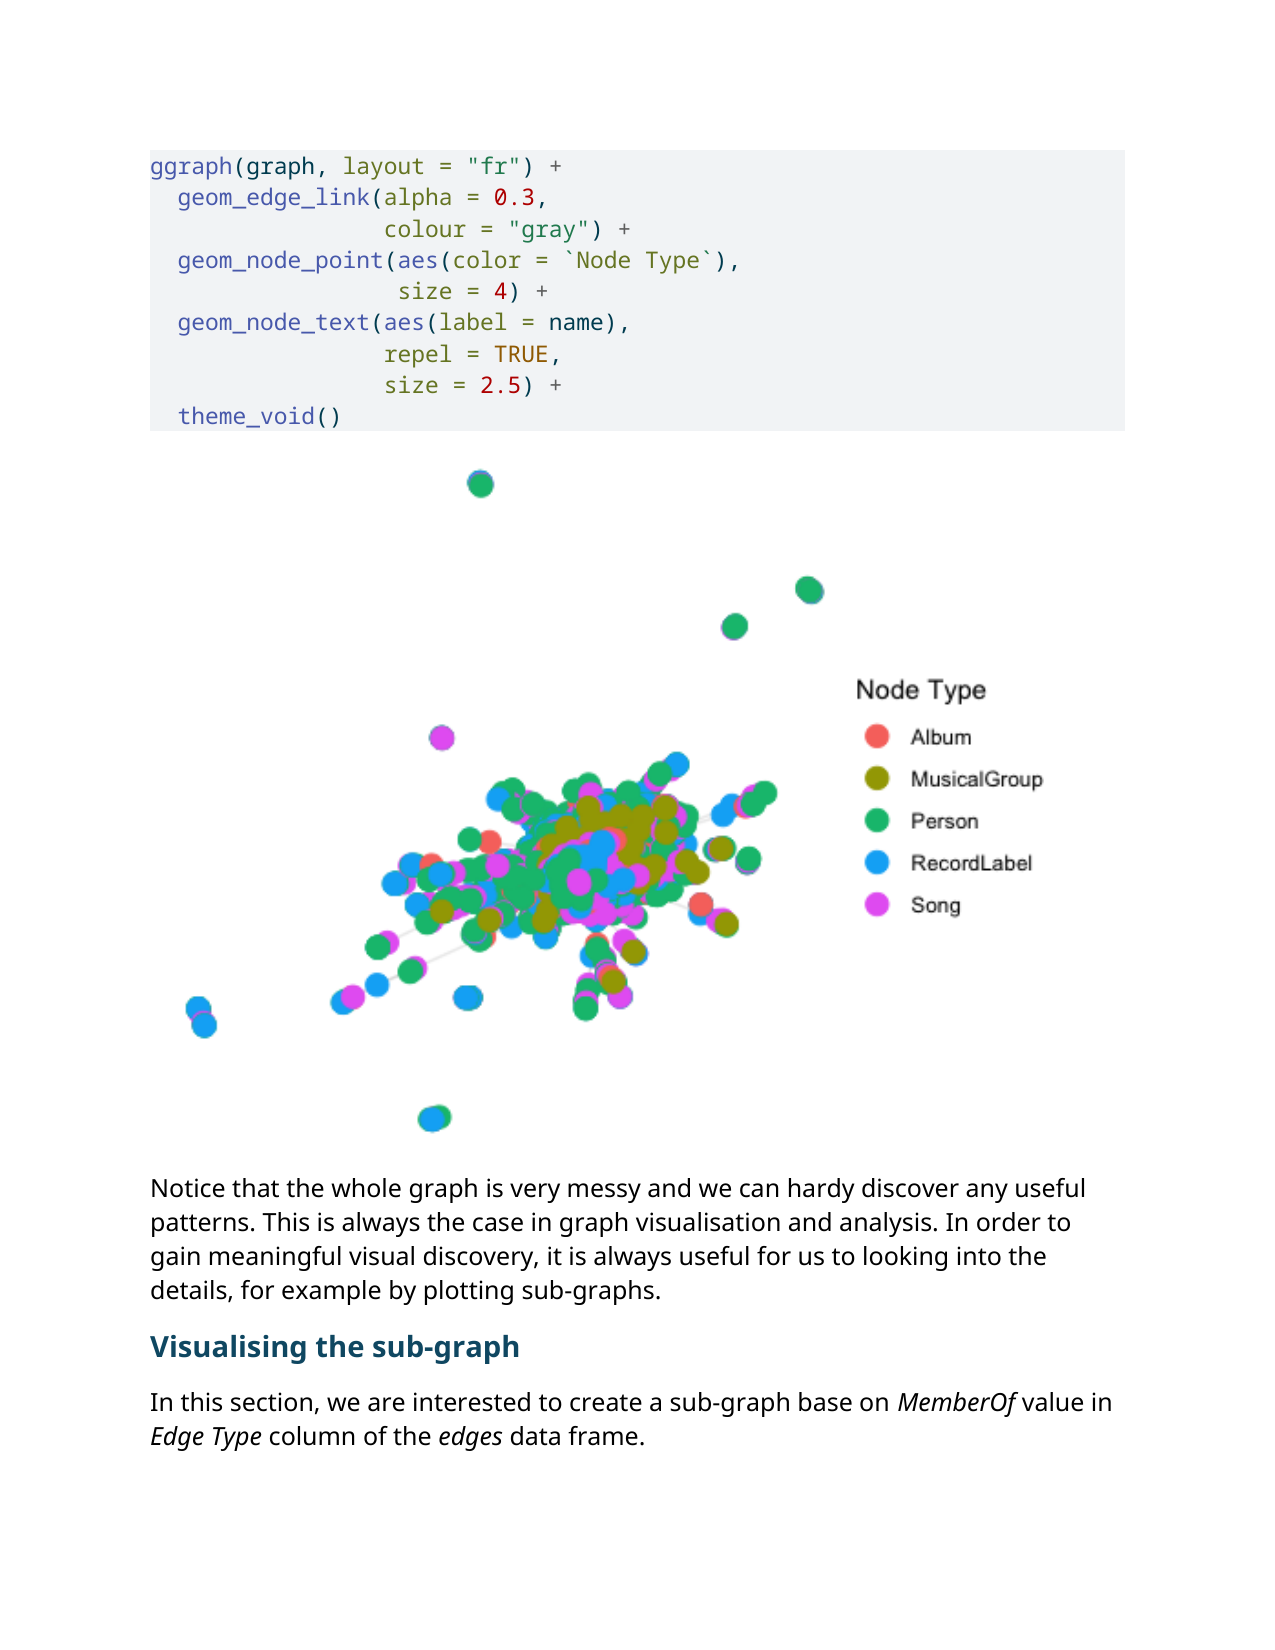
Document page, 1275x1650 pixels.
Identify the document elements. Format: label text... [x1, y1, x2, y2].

text ggraph(graph, layout = "fr") + geom_edge_link(alpha = 0.3, colour = "gray") + geom_node_point(aes(color = `Node Type`), size = 4) + geom_node_text(aes(label = name), repel = TRUE, size = 2.5) + theme_void() [150, 150, 1125, 431]
text In this section, we are interested to create a sub-graph base on MemberOf value in Edge Type column of the edges data frame. [150, 1384, 1125, 1452]
subtitle Visualising the sub-graph [150, 1326, 1125, 1366]
text Notice that the whole graph is very messy and we can hardy discover any useful patterns. This is always the case in graph visualisation and analysis. In order to gain meaningful visual discovery, it is always useful for us to looking into the details, for example by plotting sub-graphs. [150, 1171, 1125, 1307]
picture [168, 452, 1044, 1152]
